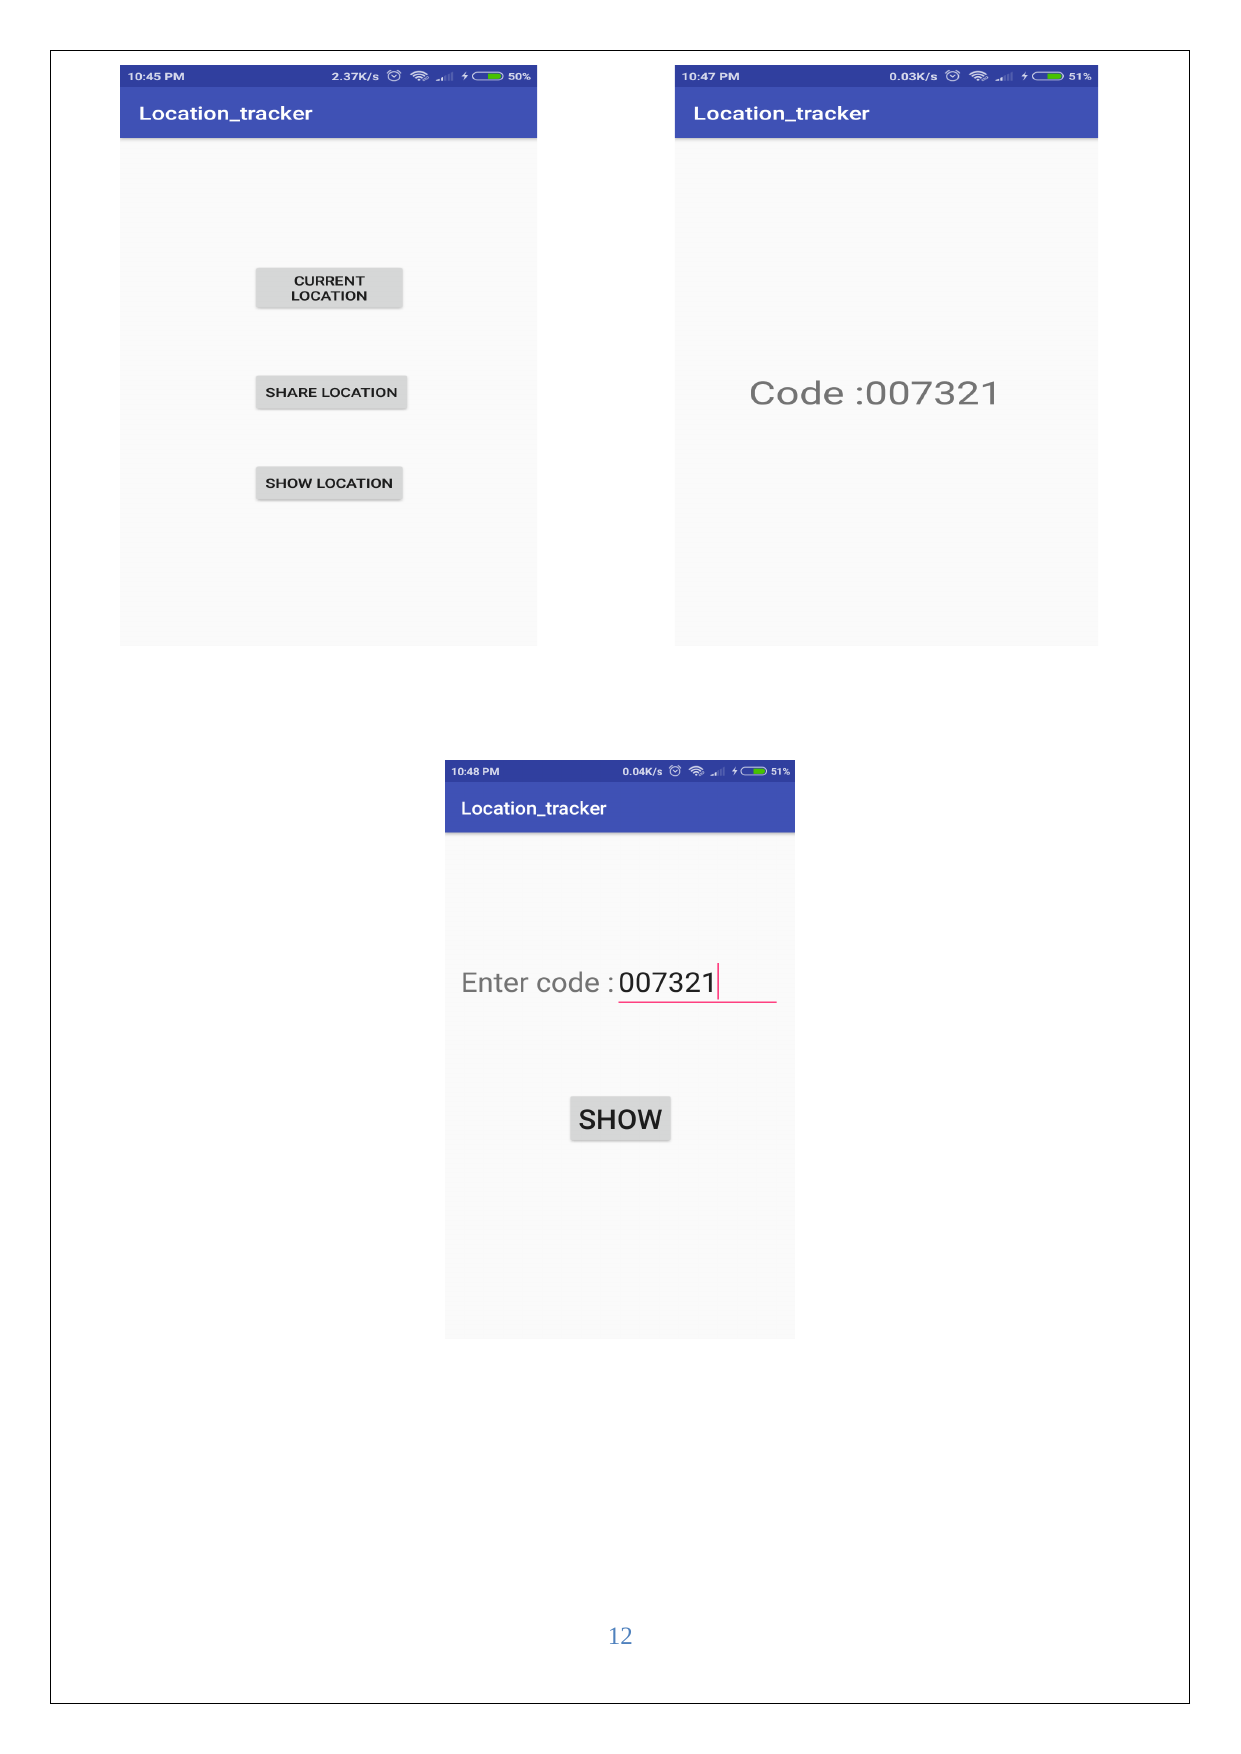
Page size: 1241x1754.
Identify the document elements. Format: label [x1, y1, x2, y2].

picture [674, 65, 1099, 646]
picture [445, 760, 795, 1339]
picture [120, 65, 538, 646]
